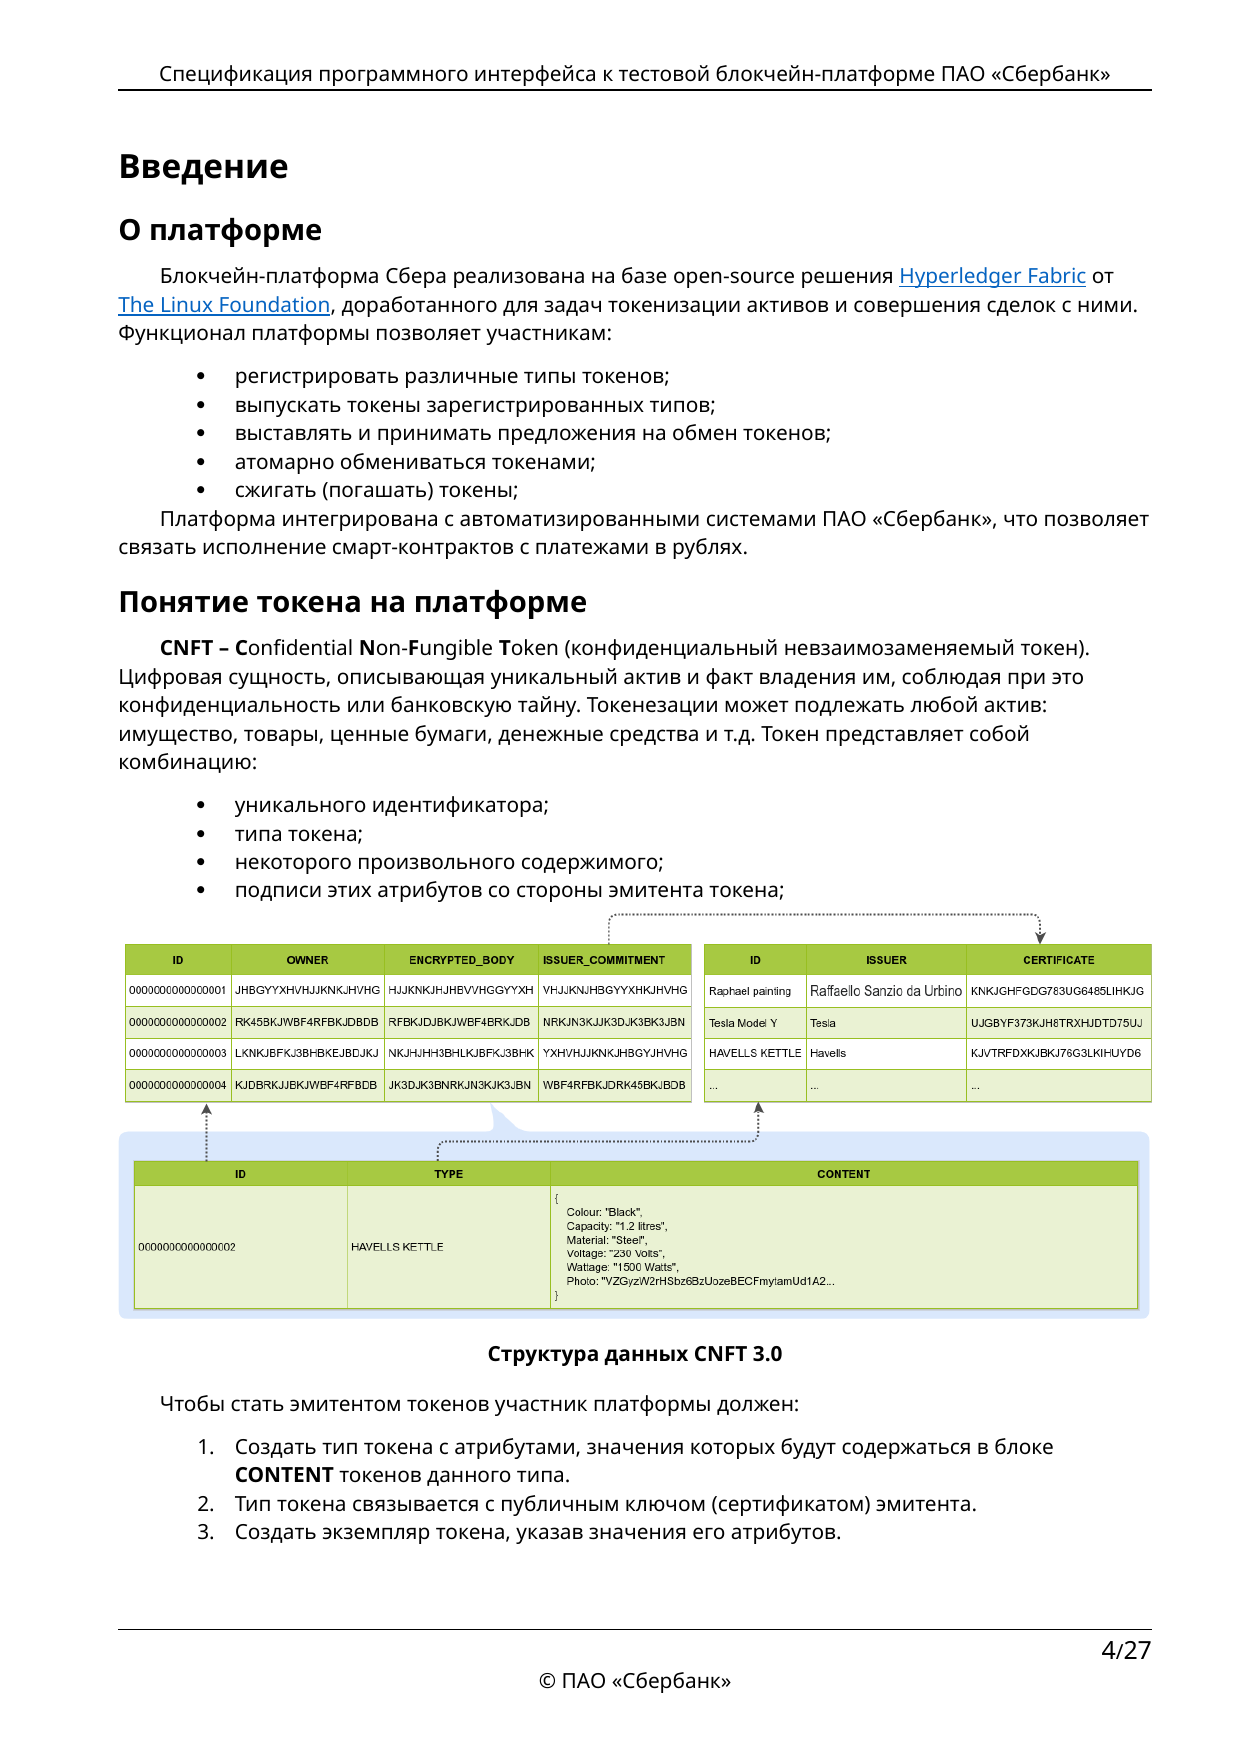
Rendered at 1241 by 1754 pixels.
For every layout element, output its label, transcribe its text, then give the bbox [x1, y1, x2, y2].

list подписи этих атрибутов со стороны эмитента токена; [197, 876, 1152, 904]
text Блокчейн-платформа Сбера реализована на базе open-source решения Hyperledger Fabric от The Linux Foundation, доработанного для задач токенизации активов и совершения сделок с ними. Функционал платформы позволяет участникам: [118, 262, 1152, 347]
text Структура данных CNFT 3.0 [116, 1339, 1154, 1370]
subtitle Введение [118, 143, 1152, 188]
list типа токена; [197, 819, 1152, 847]
list некоторого произвольного содержимого; [197, 847, 1152, 876]
text Платформа интегрирована с автоматизированными системами ПАО «Сбербанк», что позволяет связать исполнение смарт-контрактов с платежами в рублях. [118, 504, 1152, 561]
subtitle О платформе [118, 209, 1152, 249]
list сжигать (погашать) токены; [197, 475, 1152, 504]
list уникального идентификатора; [197, 790, 1152, 819]
picture [118, 906, 1152, 1319]
list Создать тип токена с атрибутами, значения которых будут содержаться в блоке CONTENT токенов данного типа. [197, 1432, 1152, 1489]
list выпускать токены зарегистрированных типов; [197, 390, 1152, 418]
text Чтобы стать эмитентом токенов участник платформы должен: [118, 1389, 1152, 1417]
text CNFT – Confidential Non-Fungible Token (конфиденциальный невзаимозаменяемый токен). Цифровая сущность, описывающая уникальный актив и факт владения им, соблюдая при это конфиденциальность или банковскую тайну. Токенезации может подлежать любой актив: имущество, товары, ценные бумаги, денежные средства и т.д. Токен представляет собой комбинацию: [118, 633, 1152, 776]
list Создать экземпляр токена, указав значения его атрибутов. [197, 1517, 1152, 1546]
list регистрировать различные типы токенов; [197, 361, 1152, 390]
subtitle Понятие токена на платформе [118, 581, 1152, 621]
list атомарно обмениваться токенами; [197, 447, 1152, 475]
list выставлять и принимать предложения на обмен токенов; [197, 418, 1152, 447]
list Тип токена связывается с публичным ключом (сертификатом) эмитента. [197, 1489, 1152, 1517]
